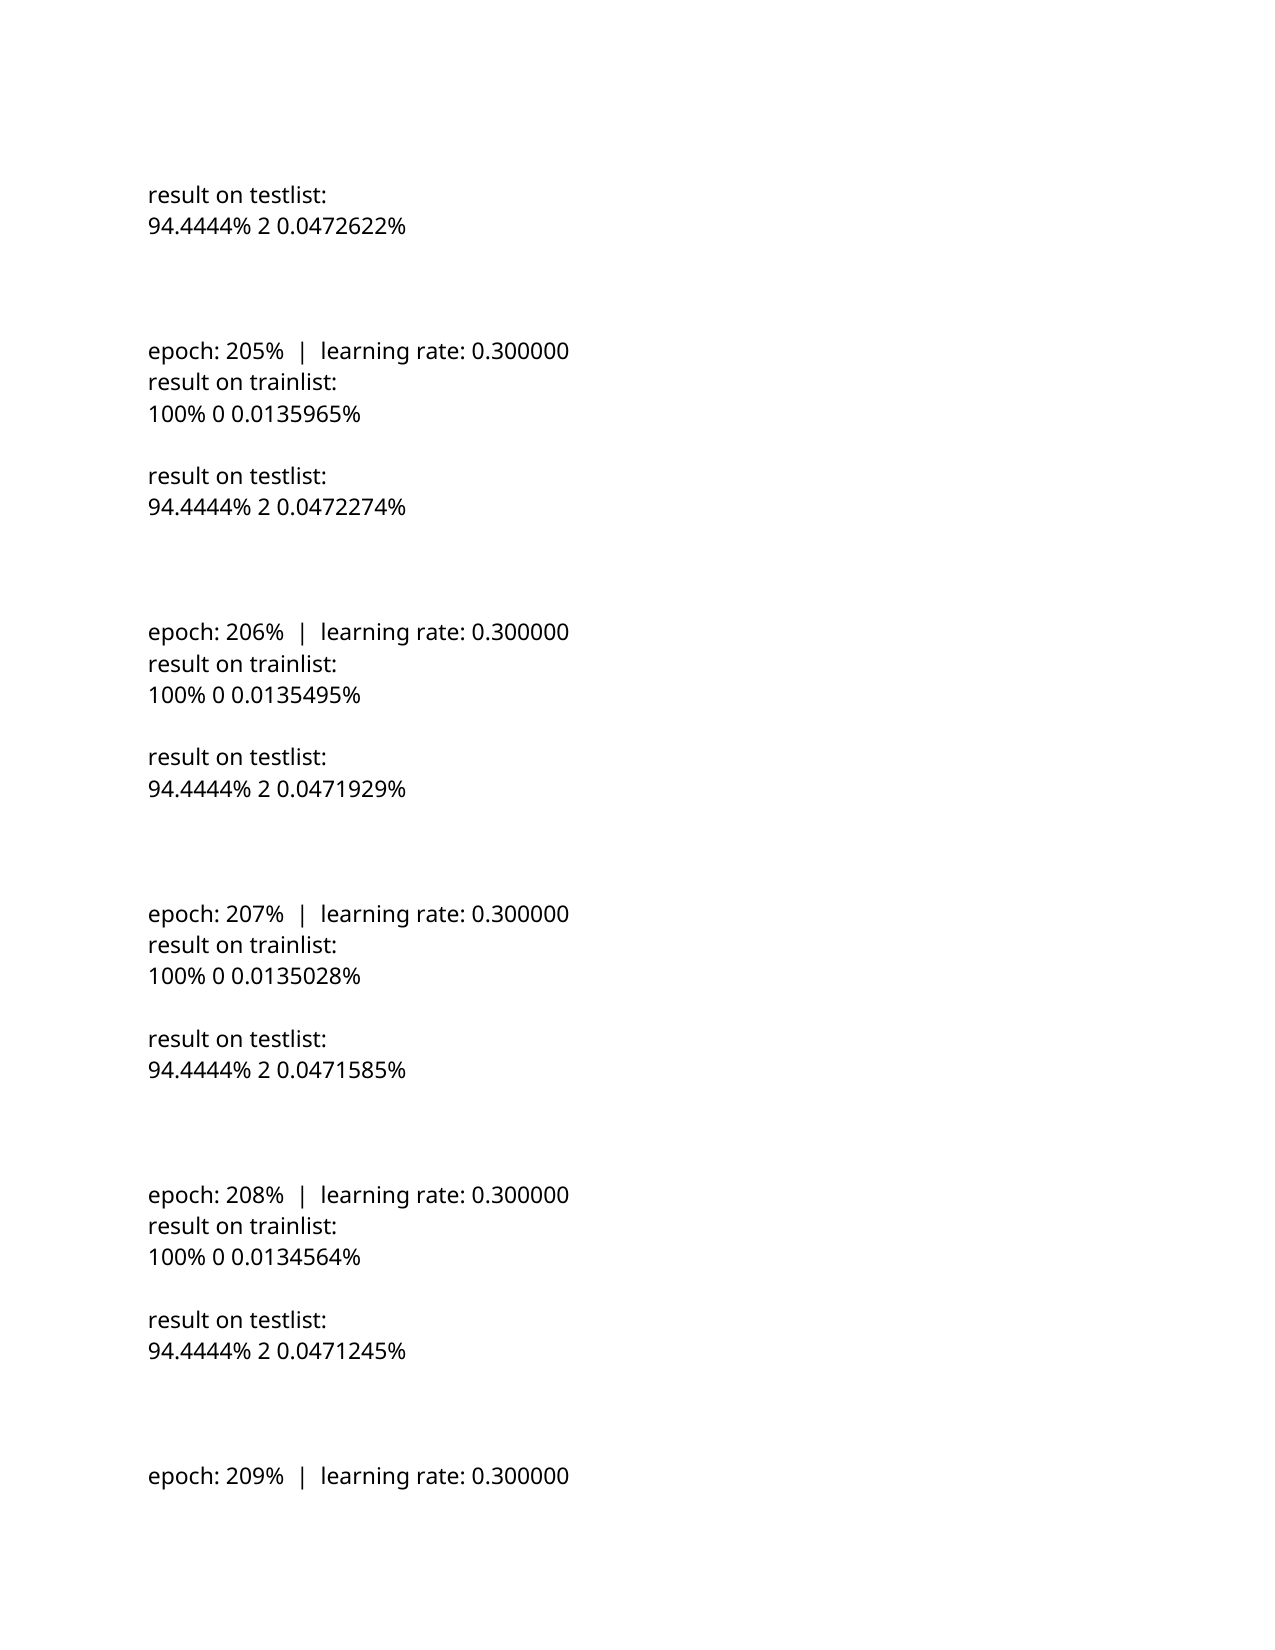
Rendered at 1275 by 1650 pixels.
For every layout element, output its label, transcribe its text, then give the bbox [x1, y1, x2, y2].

text 94.4444% 2 0.0471585% [148, 1054, 1127, 1085]
text 100% 0 0.0135965% [148, 398, 1127, 429]
text result on testlist: [148, 1304, 1127, 1335]
text result on trainlist: [148, 929, 1127, 960]
text 94.4444% 2 0.0472622% [148, 210, 1127, 241]
text result on testlist: [148, 741, 1127, 773]
text 100% 0 0.0134564% [148, 1241, 1127, 1273]
text 100% 0 0.0135495% [148, 679, 1127, 710]
text result on trainlist: [148, 648, 1127, 679]
text epoch: 208% | learning rate: 0.300000 [148, 1179, 1127, 1210]
text epoch: 209% | learning rate: 0.300000 [148, 1460, 1127, 1491]
text 100% 0 0.0135028% [148, 960, 1127, 991]
text result on trainlist: [148, 1210, 1127, 1241]
text result on testlist: [148, 460, 1127, 491]
text epoch: 205% | learning rate: 0.300000 [148, 335, 1127, 366]
text 94.4444% 2 0.0471929% [148, 773, 1127, 804]
text epoch: 206% | learning rate: 0.300000 [148, 616, 1127, 648]
text result on testlist: [148, 1023, 1127, 1054]
text epoch: 207% | learning rate: 0.300000 [148, 898, 1127, 929]
text result on testlist: [148, 179, 1127, 210]
text 94.4444% 2 0.0471245% [148, 1335, 1127, 1366]
text 94.4444% 2 0.0472274% [148, 491, 1127, 523]
text result on trainlist: [148, 366, 1127, 398]
